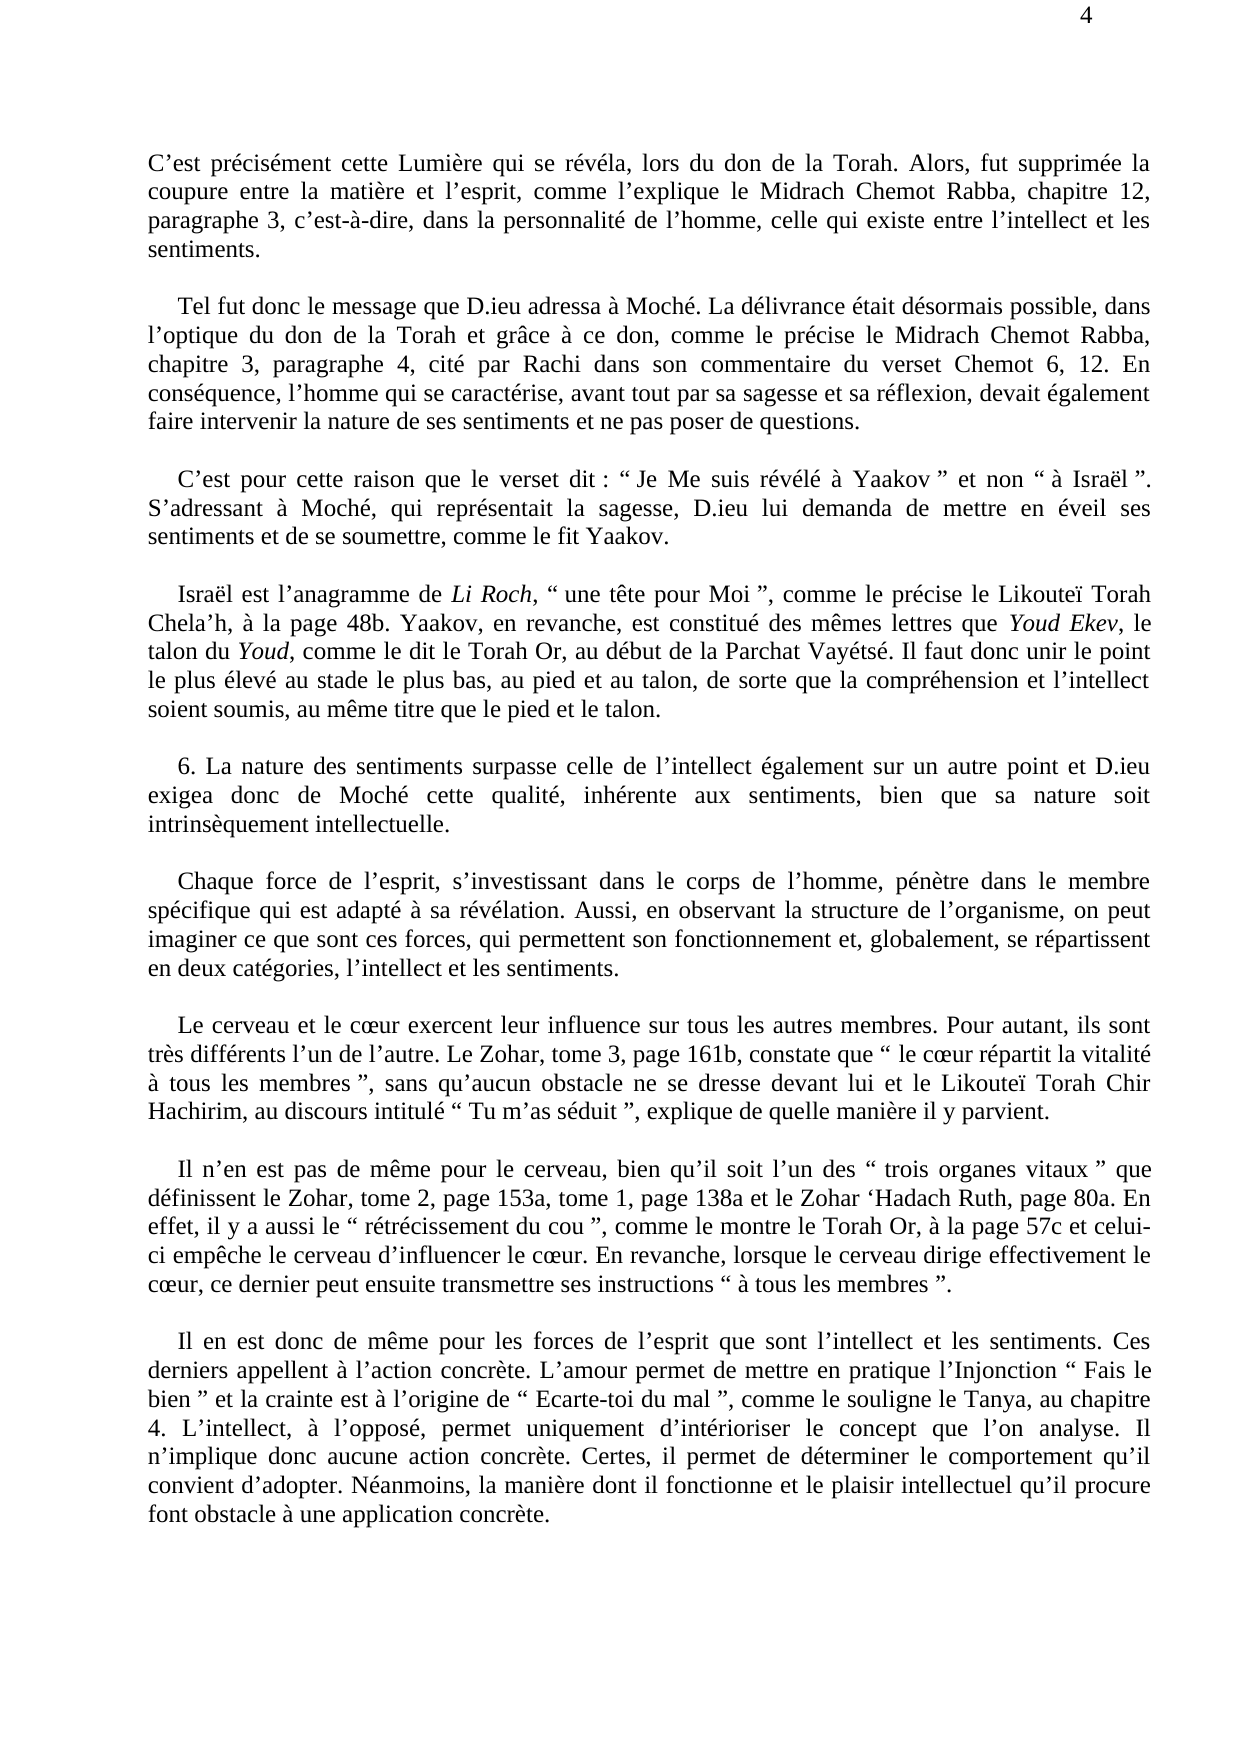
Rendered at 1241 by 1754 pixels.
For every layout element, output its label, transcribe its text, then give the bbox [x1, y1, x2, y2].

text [148, 148, 1152, 263]
text Tel fut donc le message que D.ieu adressa à Moché. La délivrance était désormais possible, dans l’optique du don de la Torah et grâce à ce don, comme le précise le Midrach Chemot Rabba, chapitre 3, paragraphe 4, cité par Rachi dans son commentaire du verset Chemot 6, 12. En conséquence, l’homme qui se caractérise, avant tout par sa sagesse et sa réflexion, devait également faire intervenir la nature de ses sentiments et ne pas poser de questions. [148, 291, 1152, 435]
text Il en est donc de même pour les forces de l’esprit que sont l’intellect et les sentiments. Ces derniers appellent à l’action concrète. L’amour permet de mettre en pratique l’Injonction “ Fais le bien ” et la crainte est à l’origine de “ Ecarte-toi du mal ”, comme le souligne le Tanya, au chapitre 4. L’intellect, à l’opposé, permet uniquement d’intérioriser le concept que l’on analyse. Il n’implique donc aucune action concrète. Certes, il permet de déterminer le comportement qu’il convient d’adopter. Néanmoins, la manière dont il fonctionne et le plaisir intellectuel qu’il procure font obstacle à une application concrète. [148, 1326, 1152, 1528]
text C’est pour cette raison que le verset dit : “ Je Me suis révélé à Yaakov ” et non “ à Israël ”. S’adressant à Moché, qui représentait la sagesse, D.ieu lui demanda de mettre en éveil ses sentiments et de se soumettre, comme le fit Yaakov. [148, 464, 1152, 550]
text 6. La nature des sentiments surpasse celle de l’intellect également sur un autre point et D.ieu exigea donc de Moché cette qualité, inhérente aux sentiments, bien que sa nature soit intrinsèquement intellectuelle. [148, 751, 1152, 838]
text Le cerveau et le cœur exercent leur influence sur tous les autres membres. Pour autant, ils sont très différents l’un de l’autre. Le Zohar, tome 3, page 161b, constate que “ le cœur répartit la vitalité à tous les membres ”, sans qu’aucun obstacle ne se dresse devant lui et le Likouteï Torah Chir Hachirim, au discours intitulé “ Tu m’as séduit ”, explique de quelle manière il y parvient. [148, 1010, 1152, 1125]
text Chaque force de l’esprit, s’investissant dans le corps de l’homme, pénètre dans le membre spécifique qui est adapté à sa révélation. Aussi, en observant la structure de l’organisme, on peut imaginer ce que sont ces forces, qui permettent son fonctionnement et, globalement, se répartissent en deux catégories, l’intellect et les sentiments. [148, 866, 1152, 981]
text Israël est l’anagramme de Li Roch, “ une tête pour Moi ”, comme le précise le Likouteï Torah Chela’h, à la page 48b. Yaakov, en revanche, est constitué des mêmes lettres que Youd Ekev, le talon du Youd, comme le dit le Torah Or, au début de la Parchat Vayétsé. Il faut donc unir le point le plus élevé au stade le plus bas, au pied et au talon, de sorte que la compréhension et l’intellect soient soumis, au même titre que le pied et le talon. [148, 579, 1152, 723]
text Il n’en est pas de même pour le cerveau, bien qu’il soit l’un des “ trois organes vitaux ” que définissent le Zohar, tome 2, page 153a, tome 1, page 138a et le Zohar ‘Hadach Ruth, page 80a. En effet, il y a aussi le “ rétrécissement du cou ”, comme le montre le Torah Or, à la page 57c et celui-ci empêche le cerveau d’influencer le cœur. En revanche, lorsque le cerveau dirige effectivement le cœur, ce dernier peut ensuite transmettre ses instructions “ à tous les membres ”. [148, 1154, 1152, 1298]
